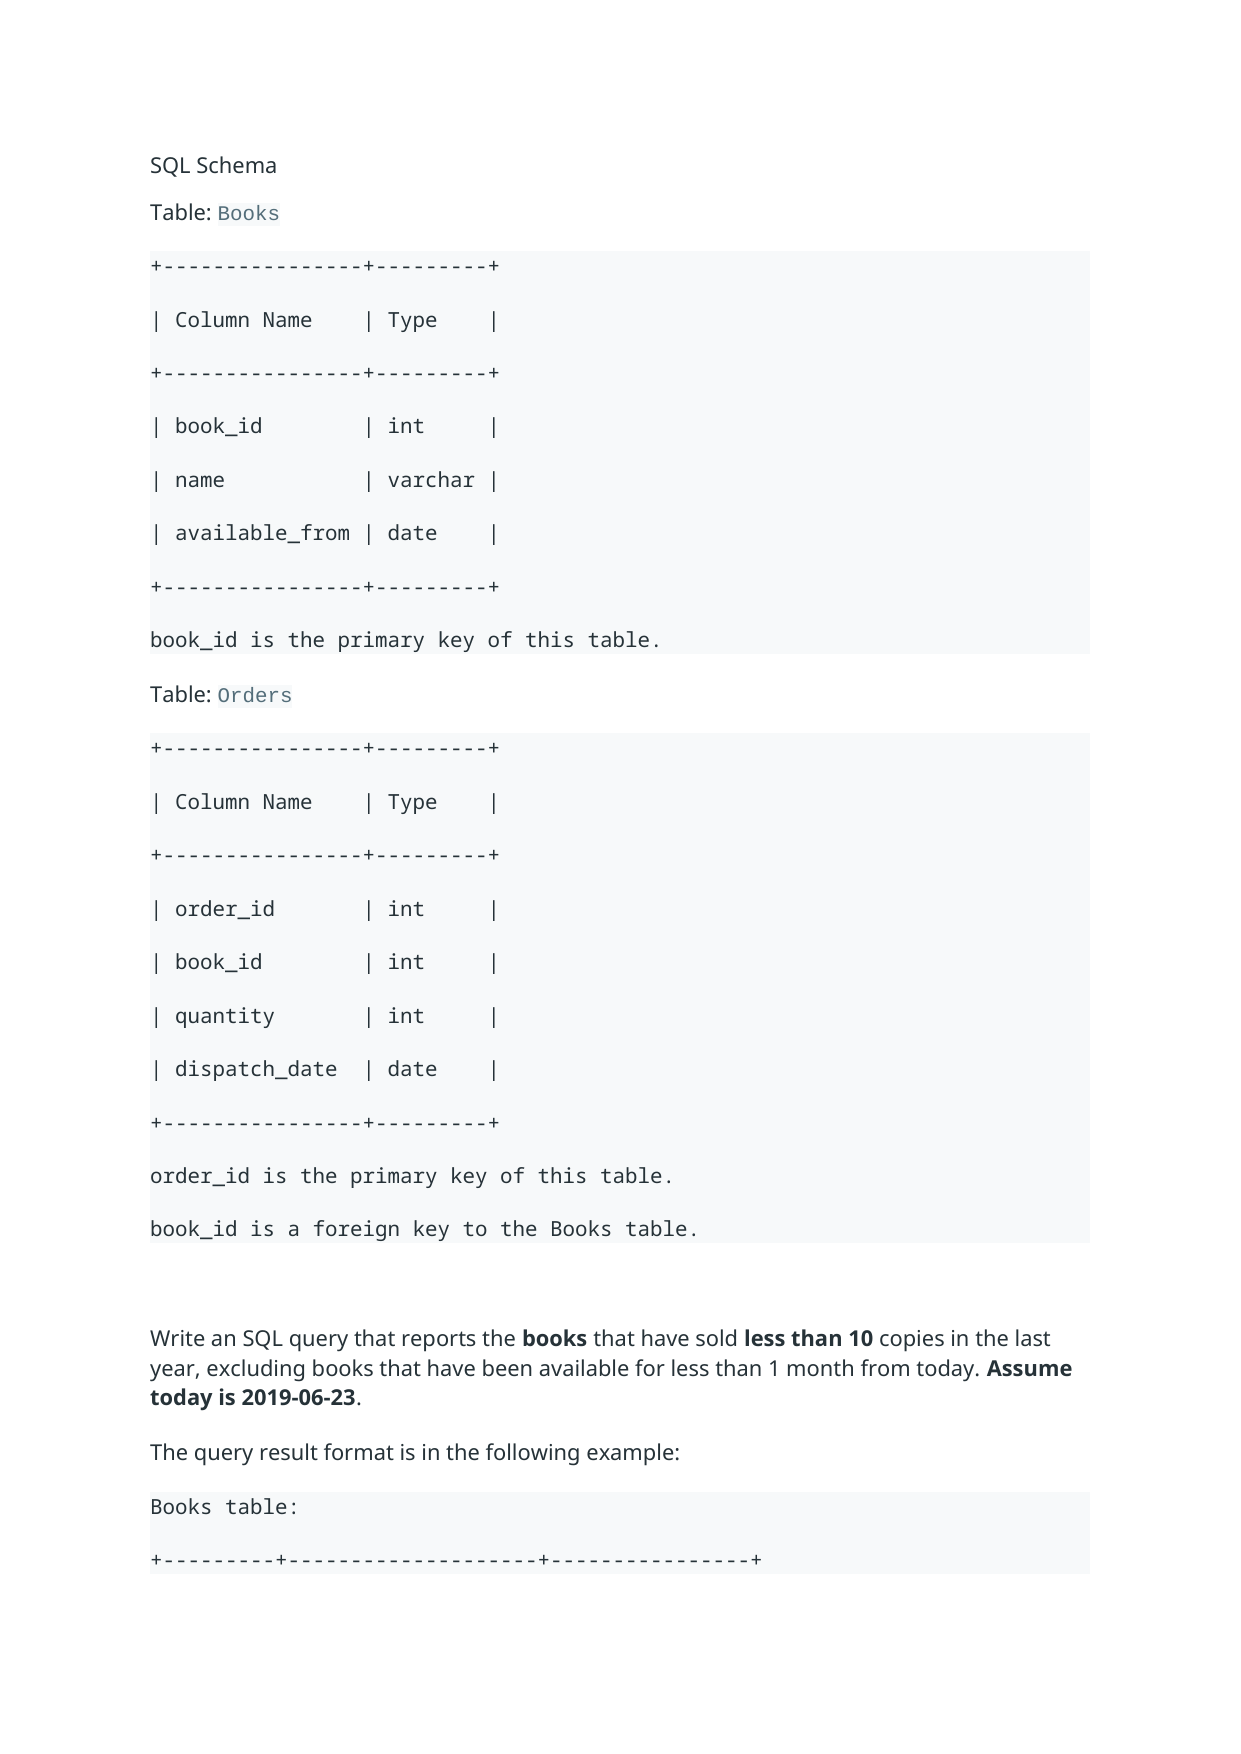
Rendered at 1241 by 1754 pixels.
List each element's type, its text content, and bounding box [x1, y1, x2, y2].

text +----------------+---------+ [150, 251, 1090, 280]
text +----------------+---------+ [150, 840, 1090, 869]
text | quantity | int | [150, 1001, 1090, 1029]
text | Column Name | Type | [150, 305, 1090, 333]
text SQL Schema [150, 150, 1090, 180]
text | dispatch_date | date | [150, 1054, 1090, 1083]
text Write an SQL query that reports the books that have sold less than 10 copies in the last year, excluding books that have been available for less than 1 month from today. Assume today is 2019-06-23. [150, 1323, 1090, 1412]
text +----------------+---------+ [150, 572, 1090, 600]
text book_id is the primary key of this table. [150, 625, 1090, 654]
text | order_id | int | [150, 894, 1090, 922]
text book_id is a foreign key to the Books table. [150, 1214, 1090, 1243]
text order_id is the primary key of this table. [150, 1161, 1090, 1189]
text +----------------+---------+ [150, 1108, 1090, 1136]
text | Column Name | Type | [150, 787, 1090, 815]
text Books table: [150, 1492, 1090, 1520]
text The query result format is in the following example: [150, 1437, 1090, 1467]
text +----------------+---------+ [150, 358, 1090, 387]
text | book_id | int | [150, 947, 1090, 976]
text | name | varchar | [150, 465, 1090, 493]
text Table: Books [150, 196, 1090, 226]
text | available_from | date | [150, 518, 1090, 547]
text +----------------+---------+ [150, 733, 1090, 762]
text Table: Orders [150, 679, 1090, 708]
text | book_id | int | [150, 412, 1090, 440]
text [150, 1545, 1090, 1574]
